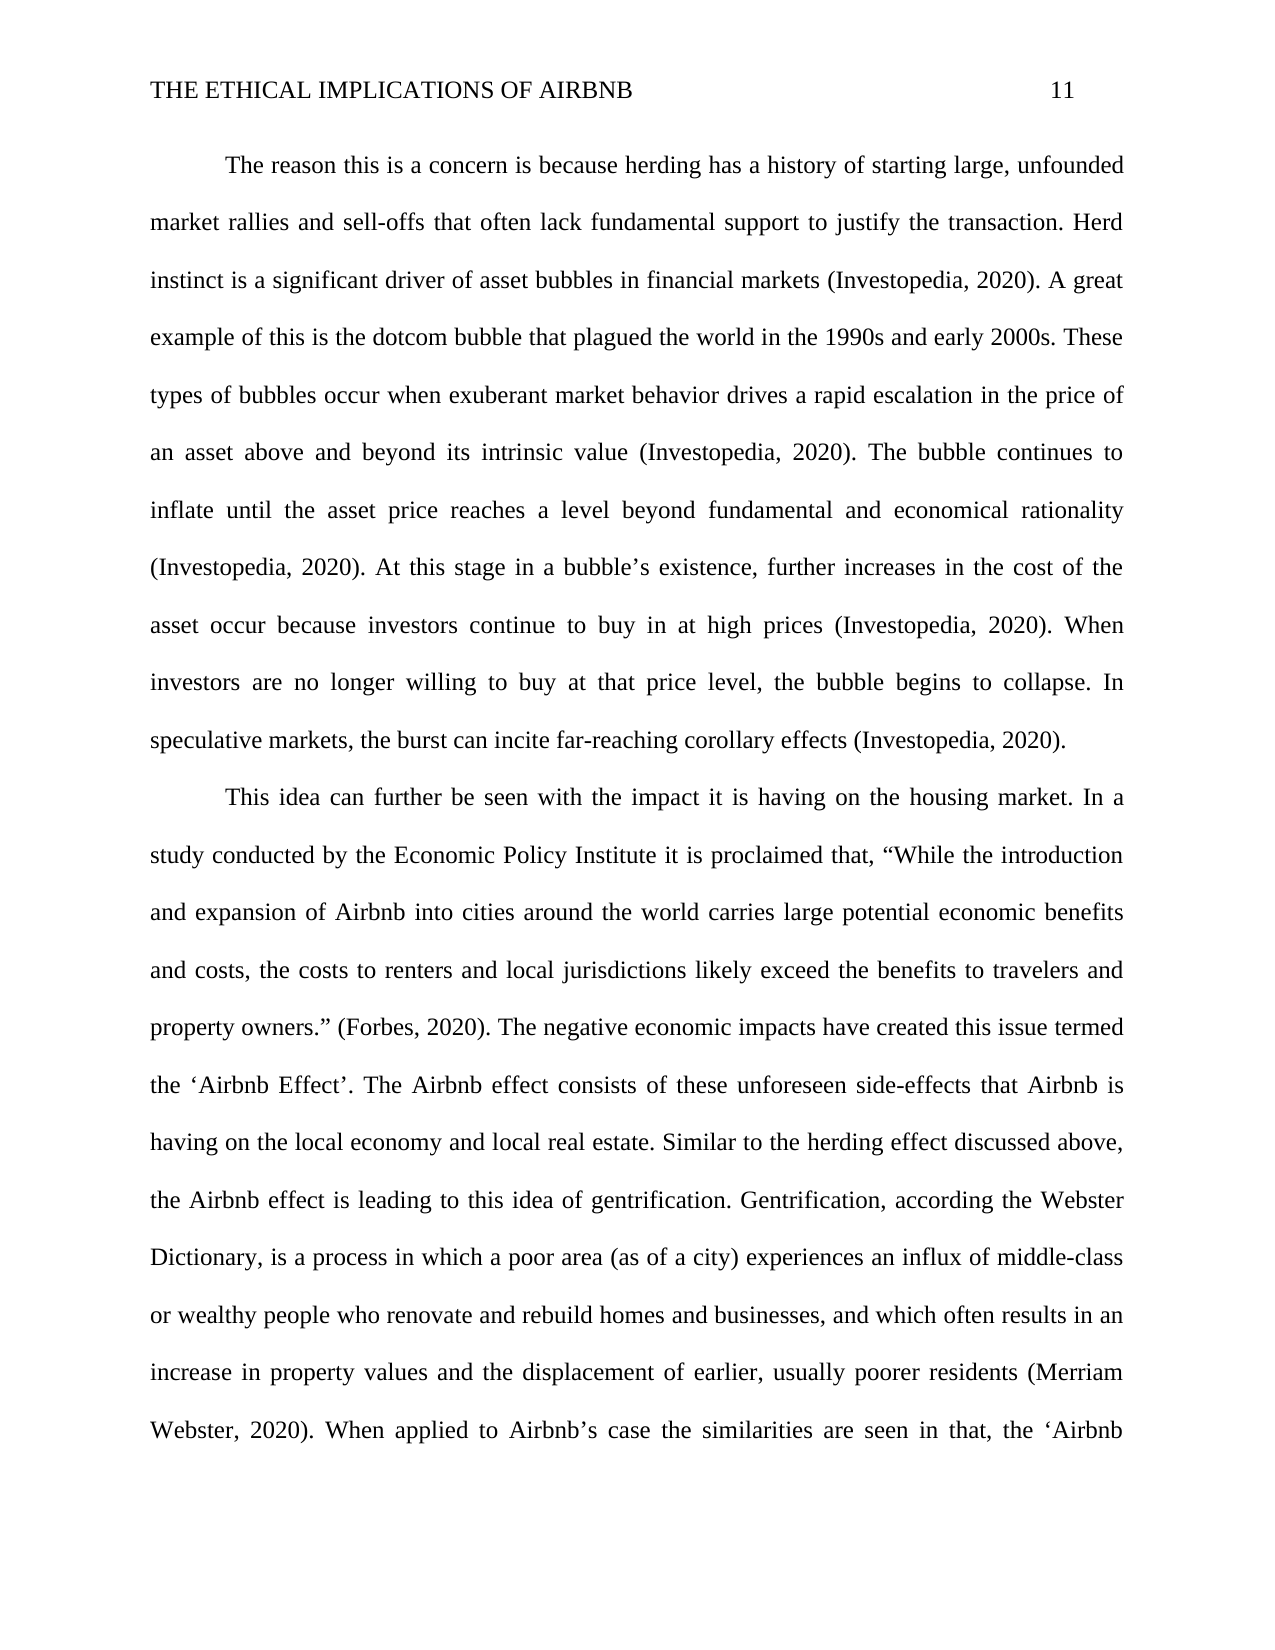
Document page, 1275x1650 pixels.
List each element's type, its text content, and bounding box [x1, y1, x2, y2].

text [150, 782, 1125, 1444]
text The reason this is a concern is because herding has a history of starting large, unfounded market rallies and sell-offs that often lack fundamental support to justify the transaction. Herd instinct is a significant driver of asset bubbles in financial markets (Investopedia, 2020). A great example of this is the dotcom bubble that plagued the world in the 1990s and early 2000s. These types of bubbles occur when exuberant market behavior drives a rapid escalation in the price of an asset above and beyond its intrinsic value (Investopedia, 2020). The bubble continues to inflate until the asset price reaches a level beyond fundamental and economical rationality (Investopedia, 2020). At this stage in a bubble’s existence, further increases in the cost of the asset occur because investors continue to buy in at high prices (Investopedia, 2020). When investors are no longer willing to buy at that price level, the bubble begins to collapse. In speculative markets, the burst can incite far-reaching corollary effects (Investopedia, 2020). [150, 150, 1125, 754]
